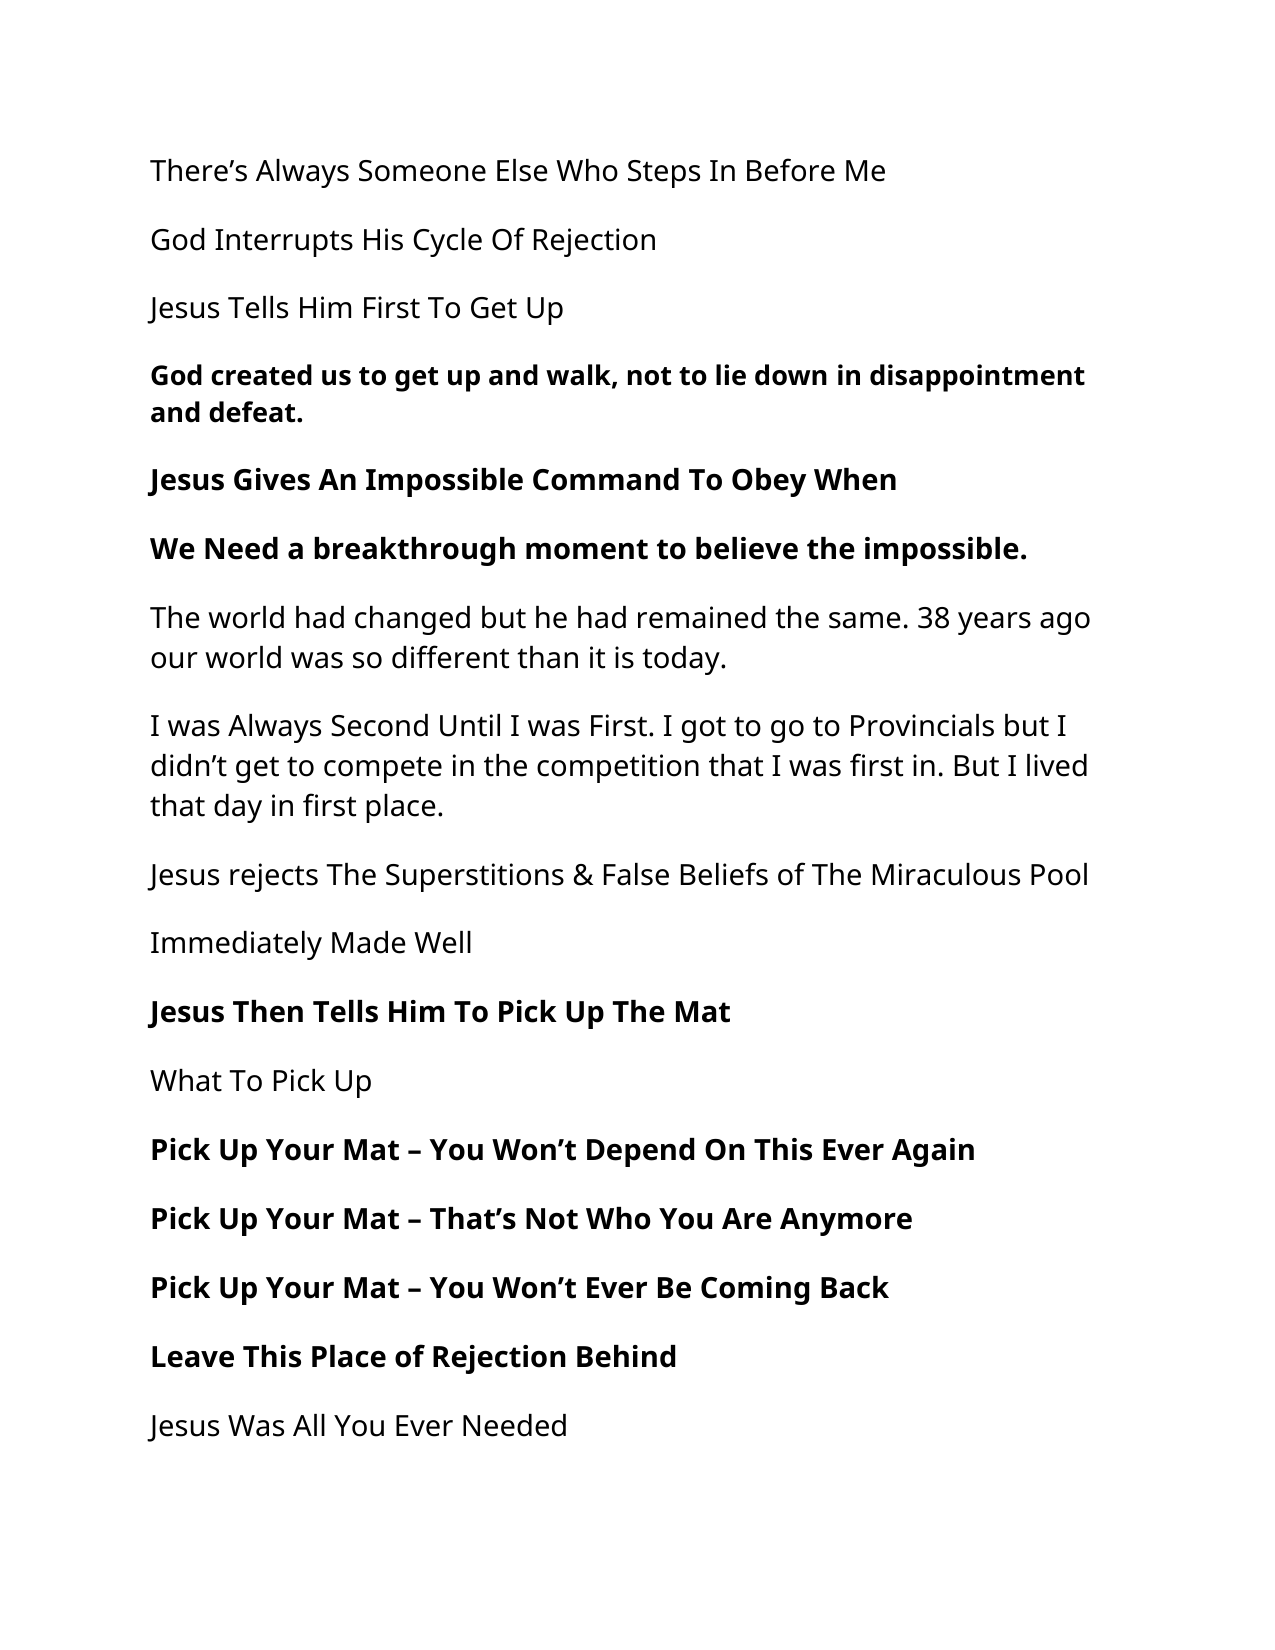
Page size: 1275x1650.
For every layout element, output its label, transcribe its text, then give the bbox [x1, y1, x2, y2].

text Pick Up Your Mat – You Won’t Ever Be Coming Back [150, 1267, 1125, 1307]
text Immediately Made Well [150, 923, 1125, 962]
text Jesus Tells Him First To Get Up [150, 288, 1125, 327]
text Jesus Was All You Ever Needed [150, 1405, 1125, 1444]
text God created us to get up and walk, not to lie down in disappointment and defeat. [150, 357, 1125, 430]
text God Interrupts His Cycle Of Rejection [150, 219, 1125, 258]
text I was Always Second Until I was First. I got to go to Provincials but I didn’t get to compete in the competition that I was first in. But I lived that day in first place. [150, 706, 1125, 825]
text There’s Always Someone Else Who Steps In Before Me [150, 150, 1125, 190]
text The world had changed but he had remained the same. 38 years ago our world was so different than it is today. [150, 597, 1125, 677]
text Pick Up Your Mat – That’s Not Who You Are Anymore [150, 1198, 1125, 1238]
text Jesus rejects The Superstitions & False Beliefs of The Miraculous Pool [150, 854, 1125, 894]
text We Need a breakthrough moment to believe the impossible. [150, 528, 1125, 568]
text Pick Up Your Mat – You Won’t Depend On This Ever Again [150, 1129, 1125, 1169]
text Jesus Then Tells Him To Pick Up The Mat [150, 992, 1125, 1031]
text Leave This Place of Rejection Behind [150, 1336, 1125, 1376]
text Jesus Gives An Impossible Command To Obey When [150, 459, 1125, 499]
text What To Pick Up [150, 1061, 1125, 1100]
